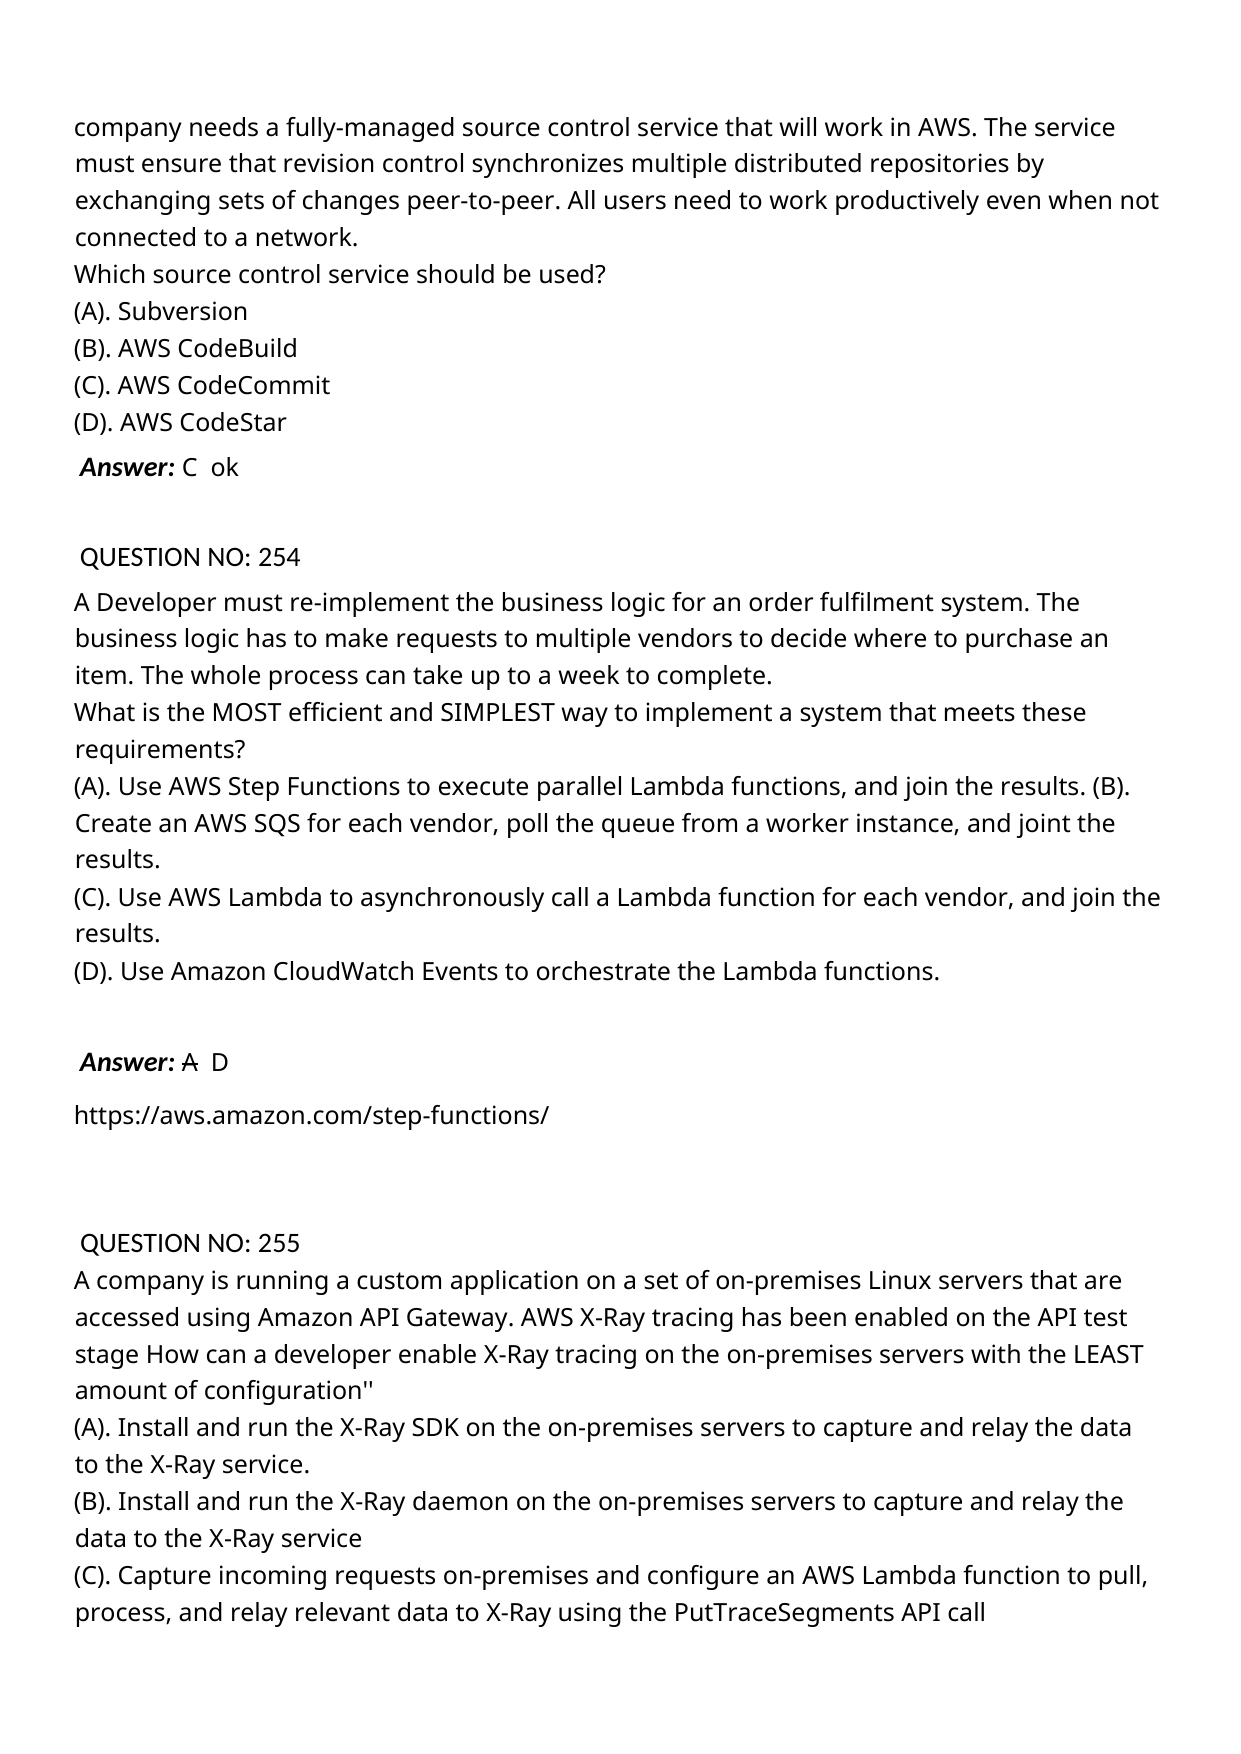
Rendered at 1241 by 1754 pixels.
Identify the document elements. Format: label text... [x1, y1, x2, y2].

text What is the MOST efficient and SIMPLEST way to implement a system that meets these requirements? [73, 695, 1164, 766]
text Answer: C ok [73, 449, 357, 484]
text (D). Use Amazon CloudWatch Events to orchestrate the Lambda functions. [73, 953, 1164, 987]
text QUESTION NO: 255 [73, 1225, 359, 1260]
text (C). AWS CodeCommit [73, 368, 1164, 402]
text (A). Subversion [73, 294, 1164, 328]
text company needs a fully-managed source control service that will work in AWS. The service must ensure that revision control synchronizes multiple distributed repositories by exchanging sets of changes peer-to-peer. All users need to work productively even when not connected to a network. [75, 109, 1165, 254]
text QUESTION NO: 254 [73, 539, 357, 574]
text (D). AWS CodeStar [73, 405, 357, 439]
text A Developer must re-implement the business logic for an order fulfilment system. The business logic has to make requests to multiple vendors to decide where to purchase an item. The whole process can take up to a week to complete. [73, 584, 1164, 692]
text A company is running a custom application on a set of on-premises Linux servers that are accessed using Amazon API Gateway. AWS X-Ray tracing has been enabled on the API test stage How can a developer enable X-Ray tracing on the on-premises servers with the LEAST amount of configuration'' [73, 1263, 1164, 1407]
text Answer: A D [73, 1044, 572, 1078]
text https://aws.amazon.com/step-functions/ [73, 1097, 572, 1131]
text (C). Use AWS Lambda to asynchronously call a Lambda function for each vendor, and join the results. [73, 879, 1164, 950]
text (A). Use AWS Step Functions to execute parallel Lambda functions, and join the results. (B). Create an AWS SQS for each vendor, poll the queue from a worker instance, and joint the results. [73, 769, 1147, 876]
text (A). Install and run the X-Ray SDK on the on-premises servers to capture and relay the data to the X-Ray service. [73, 1410, 1164, 1481]
text (B). AWS CodeBuild [73, 331, 1164, 365]
text Which source control service should be used? [73, 257, 1164, 291]
text (B). Install and run the X-Ray daemon on the on-premises servers to capture and relay the data to the X-Ray service [73, 1484, 1164, 1555]
text (C). Capture incoming requests on-premises and configure an AWS Lambda function to pull, process, and relay relevant data to X-Ray using the PutTraceSegments API call [73, 1558, 1164, 1629]
